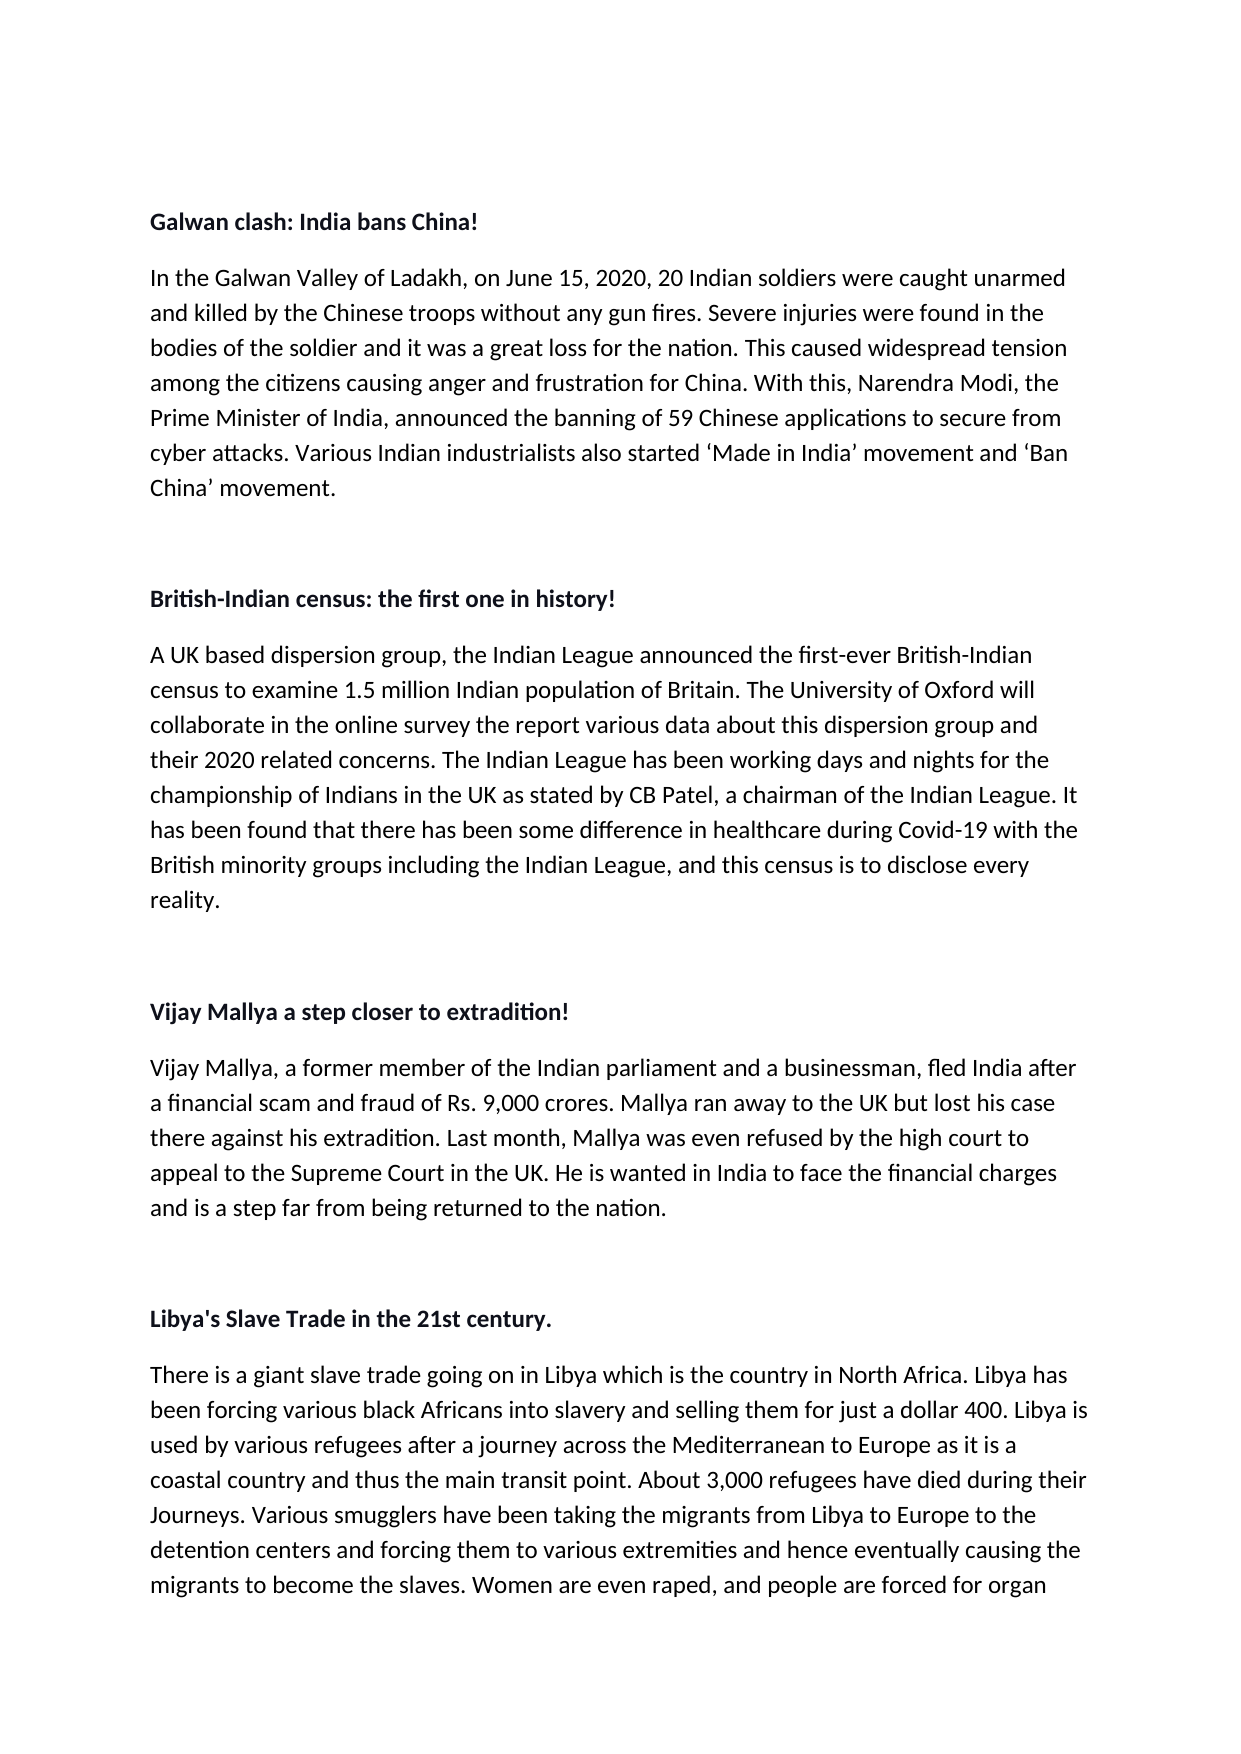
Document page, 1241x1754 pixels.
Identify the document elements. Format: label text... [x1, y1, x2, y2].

text Galwan clash: India bans China! [150, 206, 1090, 236]
text British-Indian census: the first one in history! [150, 583, 1090, 614]
text Vijay Mallya a step closer to extradition! [150, 996, 1090, 1026]
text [150, 1359, 1090, 1600]
text Vijay Mallya, a former member of the Indian parliament and a businessman, fled India after a financial scam and fraud of Rs. 9,000 crores. Mallya ran away to the UK but lost his case there against his extradition. Last month, Mallya was even refused by the high court to appeal to the Supreme Court in the UK. He is wanted in India to face the financial charges and is a step far from being returned to the nation. [150, 1052, 1090, 1222]
text A UK based dispersion group, the Indian League announced the first-ever British-Indian census to examine 1.5 million Indian population of Britain. The University of Oxford will collaborate in the online survey the report various data about this dispersion group and their 2020 related concerns. The Indian League has been working days and nights for the championship of Indians in the UK as stated by CB Patel, a chairman of the Indian League. It has been found that there has been some difference in healthcare during Covid-19 with the British minority groups including the Indian League, and this census is to disclose every reality. [150, 639, 1090, 915]
text In the Galwan Valley of Ladakh, on June 15, 2020, 20 Indian soldiers were caught unarmed and killed by the Chinese troops without any gun fires. Severe injuries were found in the bodies of the soldier and it was a great loss for the nation. This caused widespread tension among the citizens causing anger and frustration for China. With this, Narendra Modi, the Prime Minister of India, announced the banning of 59 Chinese applications to secure from cyber attacks. Various Indian industrialists also started ‘Made in India’ movement and ‘Ban China’ movement. [150, 262, 1090, 502]
text Libya's Slave Trade in the 21st century. [150, 1303, 1090, 1334]
